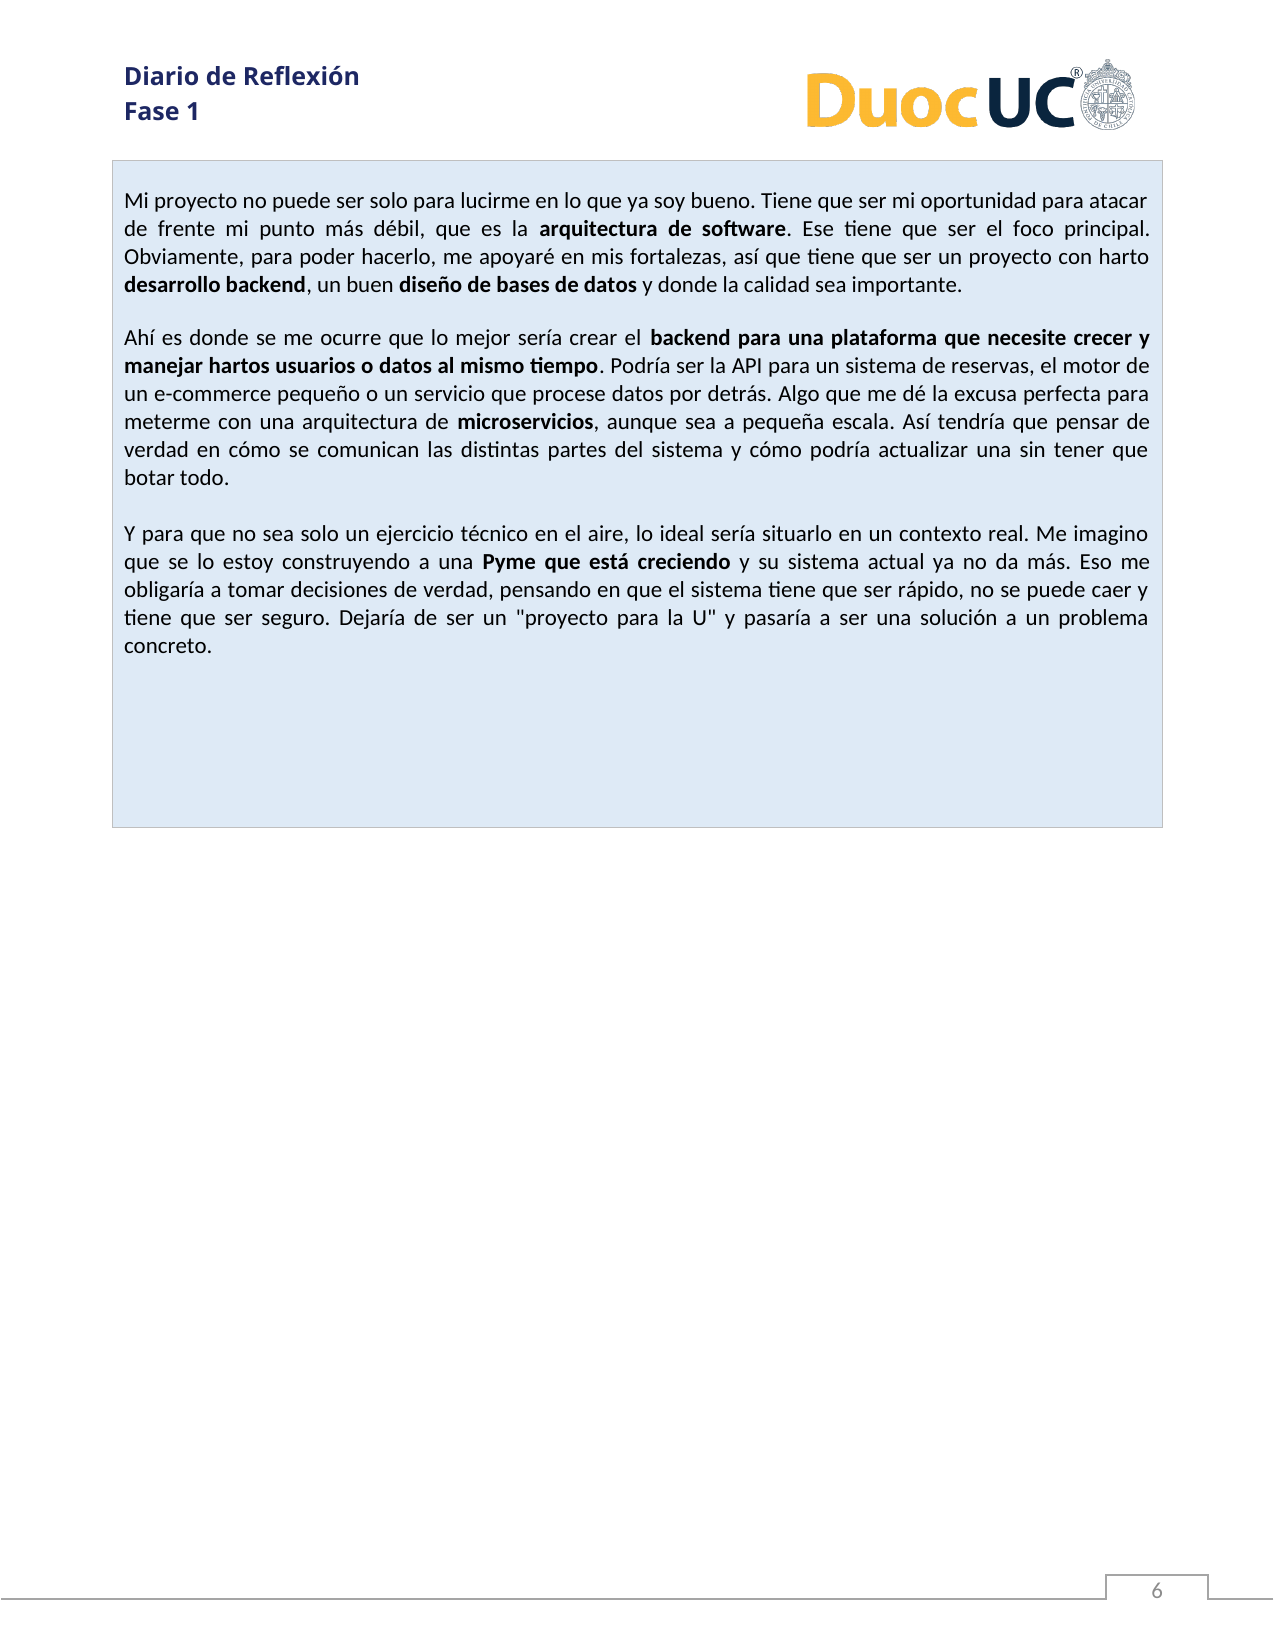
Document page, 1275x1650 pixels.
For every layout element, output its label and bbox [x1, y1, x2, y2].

table_cell [113, 161, 1162, 827]
picture [807, 59, 1135, 130]
